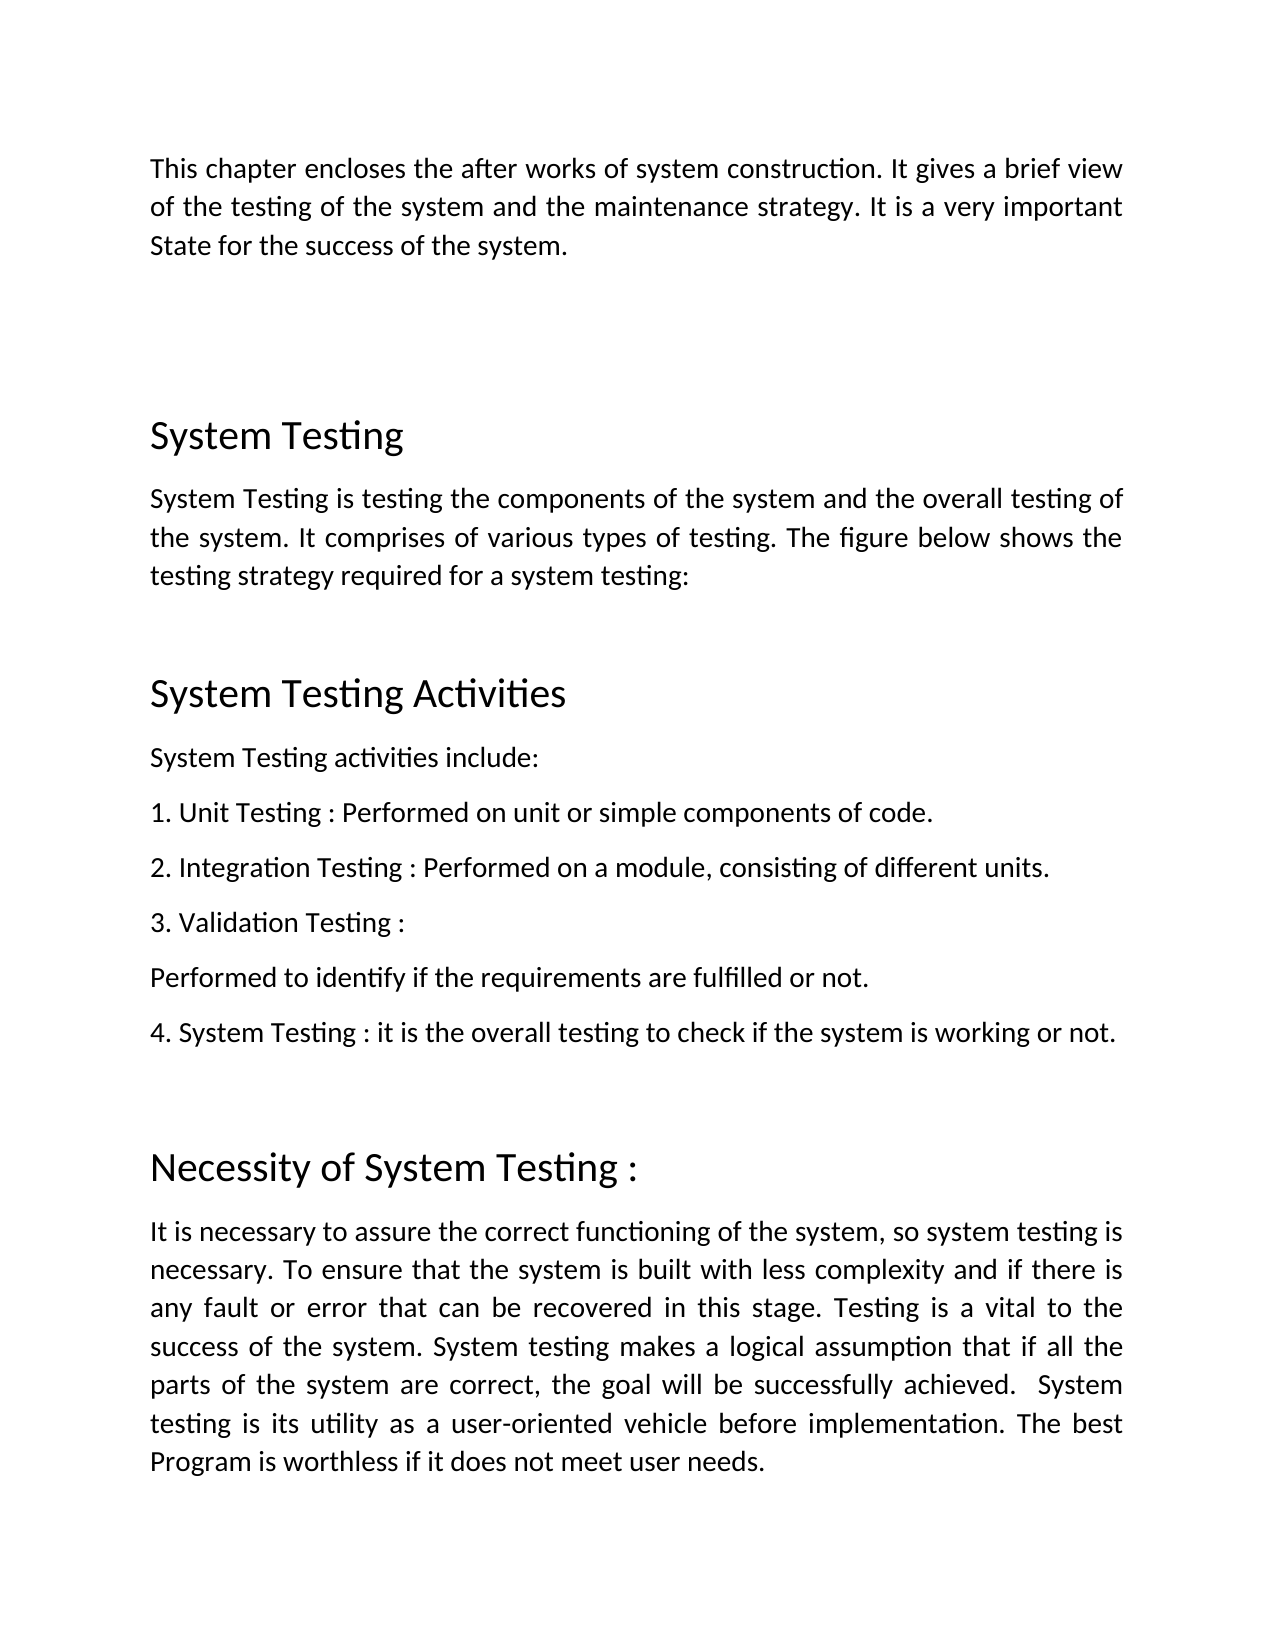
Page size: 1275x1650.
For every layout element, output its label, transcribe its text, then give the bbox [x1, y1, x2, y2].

text Necessity of System Testing : [150, 1141, 1125, 1192]
text 3. Validation Testing : [150, 904, 1125, 940]
text It is necessary to assure the correct functioning of the system, so system testing is necessary. To ensure that the system is built with less complexity and if there is any fault or error that can be recovered in this stage. Testing is a vital to the success of the system. System testing makes a logical assumption that if all the parts of the system are correct, the goal will be successfully achieved. System testing is its utility as a user-oriented vehicle before implementation. The best Program is worthless if it does not meet user needs. [150, 1213, 1125, 1479]
text This chapter encloses the after works of system construction. It gives a brief view of the testing of the system and the maintenance strategy. It is a very important State for the success of the system. [150, 150, 1125, 262]
text System Testing activities include: [150, 739, 1125, 774]
text 4. System Testing : it is the overall testing to check if the system is working or not. [150, 1014, 1125, 1050]
text 2. Integration Testing : Performed on a module, consisting of different units. [150, 849, 1125, 885]
text System Testing is testing the components of the system and the overall testing of the system. It comprises of various types of testing. The figure below shows the testing strategy required for a system testing: [150, 480, 1125, 593]
text System Testing [150, 409, 1125, 459]
text Performed to identify if the requirements are fulfilled or not. [150, 959, 1125, 995]
text 1. Unit Testing : Performed on unit or simple components of code. [150, 794, 1125, 829]
text System Testing Activities [150, 667, 1125, 718]
